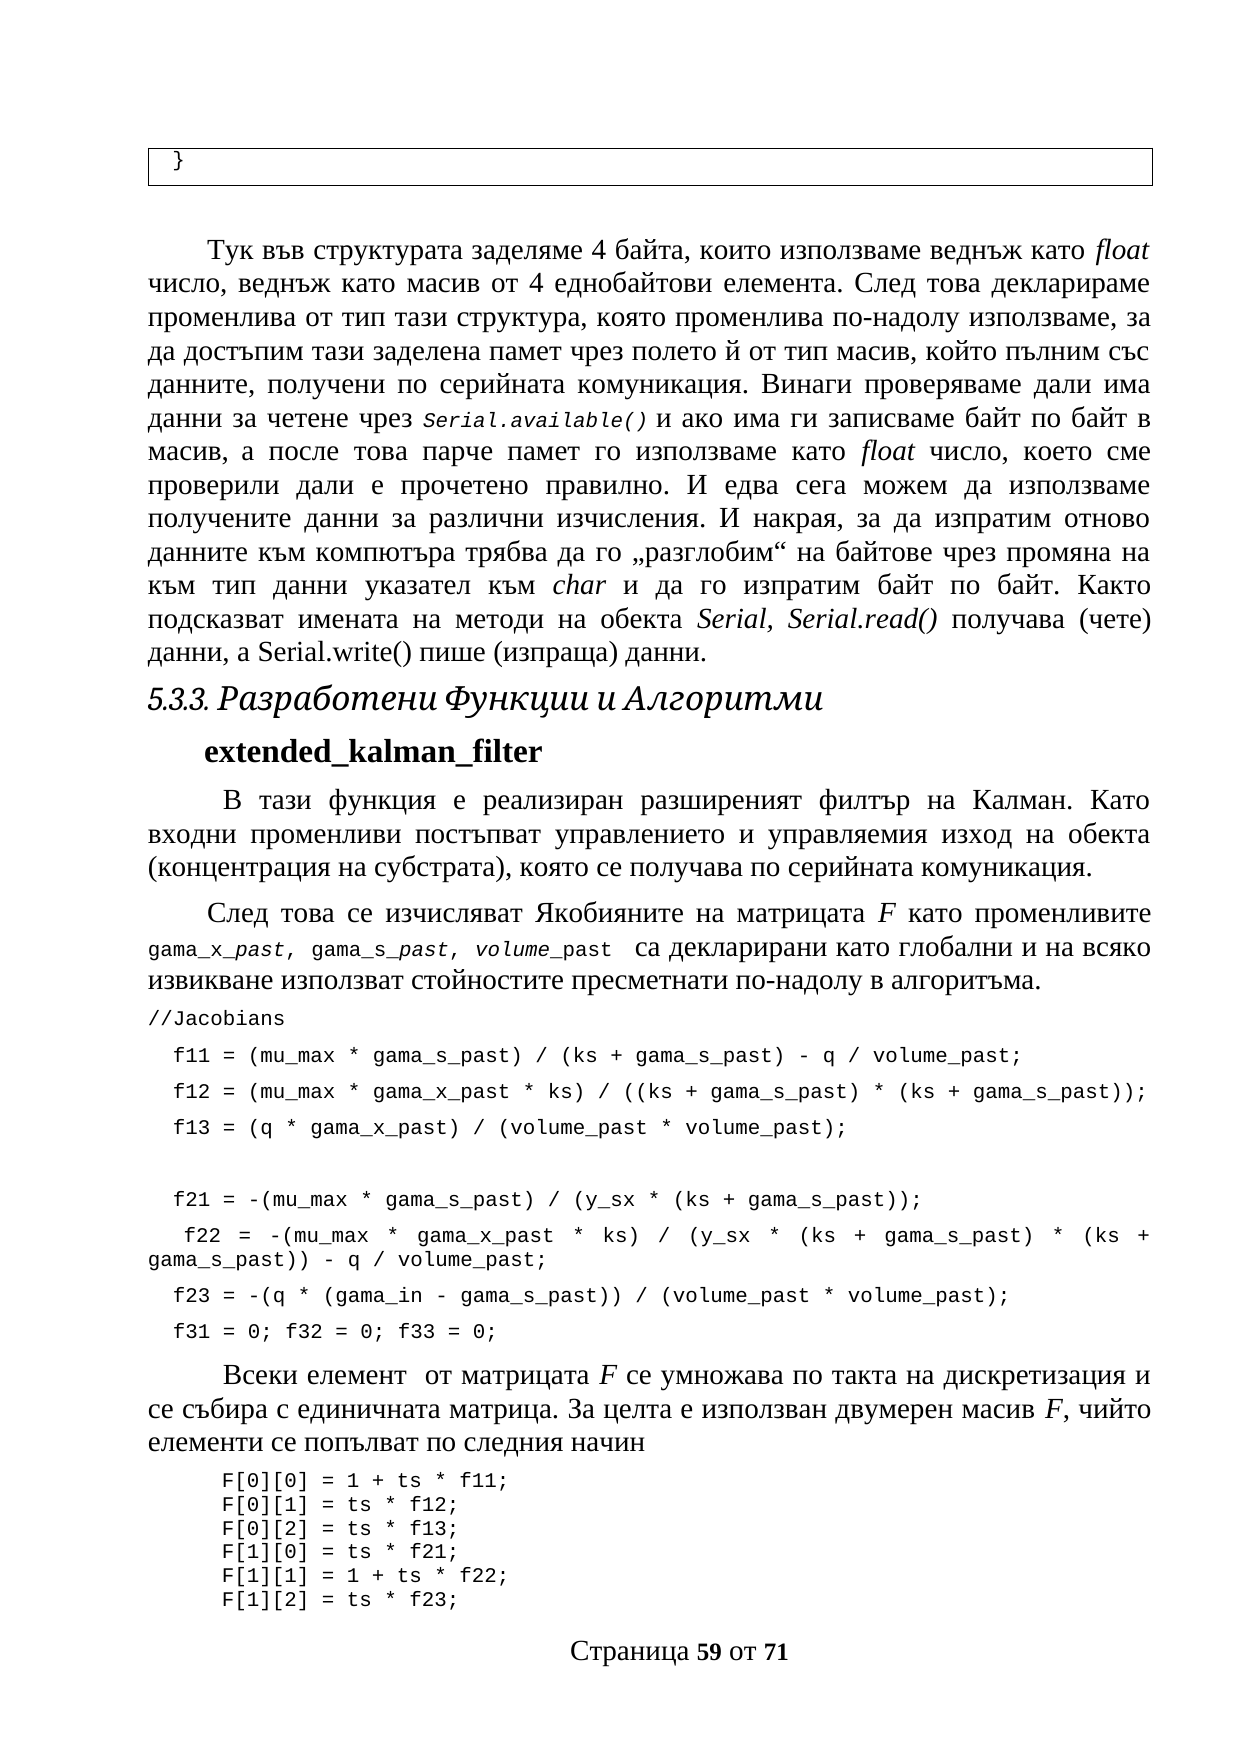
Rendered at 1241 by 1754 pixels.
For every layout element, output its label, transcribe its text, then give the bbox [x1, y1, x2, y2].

text F[0][1] = ts * f12; [148, 1494, 1152, 1518]
subtitle 5.3.3. Разработени Функции и Алгоритми [148, 681, 1152, 719]
text Всеки елемент от матрицата F се умножава по такта на дискретизация и се събира с единичната матрица. За целта е използван двумерен масив F, чийто елементи се попълват по следния начин [148, 1357, 1152, 1458]
text Тук във структурата заделяме 4 байта, които използваме веднъж като float число, веднъж като масив от 4 еднобайтови елемента. След това декларираме променлива от тип тази структура, която променлива по-надолу използваме, за да достъпим тази заделена памет чрез полето й от тип масив, който пълним със данните, получени по серийната комуникация. Винаги проверяваме дали има данни за четене чрез Serial.available() и ако има ги записваме байт по байт в масив, а после това парче памет го използваме като float число, което сме проверили дали е прочетено правилно. И едва сега можем да използваме получените данни за различни изчисления. И накрая, за да изпратим отново данните към компютъра трябва да го „разглобим“ на байтове чрез промяна на към тип данни указател към char и да го изпратим байт по байт. Както подсказват имената на методи на обекта Serial, Serial.read() получава (чете) данни, а Serial.write() пише (изпраща) данни. [148, 232, 1152, 668]
text F[0][2] = ts * f13; [148, 1518, 1152, 1541]
text f11 = (mu_max * gama_s_past) / (ks + gama_s_past) - q / volume_past; [148, 1044, 1152, 1068]
text f22 = -(mu_max * gama_x_past * ks) / (y_sx * (ks + gama_s_past) * (ks + gama_s_past)) - q / volume_past; [148, 1225, 1152, 1273]
text f12 = (mu_max * gama_x_past * ks) / ((ks + gama_s_past) * (ks + gama_s_past)); [148, 1081, 1152, 1104]
text След това се изчисляват Якобияните на матрицата F като променливите gama_x_past, gama_s_past, volume_past са декларирани като глобални и на всяко извикване използват стойностите пресметнати по-надолу в алгоритъма. [148, 895, 1152, 996]
text f23 = -(q * (gama_in - gama_s_past)) / (volume_past * volume_past); [148, 1285, 1152, 1309]
text extended_kalman_filter [148, 731, 1152, 770]
text F[1][1] = 1 + ts * f22; [148, 1565, 1152, 1589]
text В тази функция е реализиран разширеният филтър на Калман. Като входни променливи постъпват управлението и управляемия изход на обекта (концентрация на субстрата), която се получава по серийната комуникация. [148, 782, 1152, 883]
text //Jacobians [148, 1008, 1152, 1032]
text f13 = (q * gama_x_past) / (volume_past * volume_past); [148, 1117, 1152, 1141]
text F[1][0] = ts * f21; [148, 1541, 1152, 1565]
text f31 = 0; f32 = 0; f33 = 0; [148, 1321, 1152, 1345]
text f21 = -(mu_max * gama_s_past) / (y_sx * (ks + gama_s_past)); [148, 1189, 1152, 1213]
text F[1][2] = ts * f23; [148, 1589, 1152, 1612]
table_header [149, 149, 1152, 185]
text F[0][0] = 1 + ts * f11; [148, 1471, 1152, 1494]
